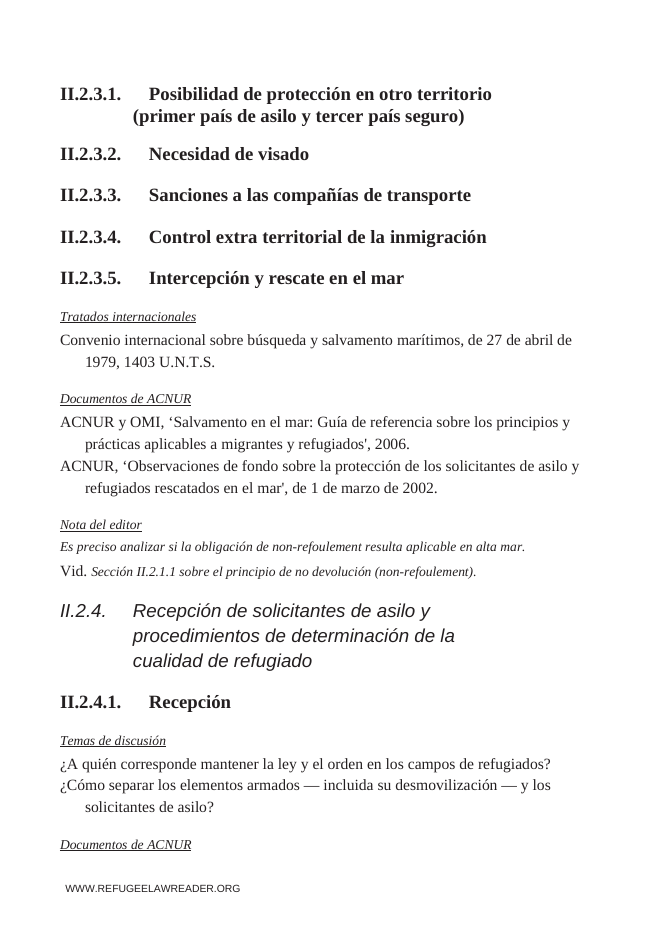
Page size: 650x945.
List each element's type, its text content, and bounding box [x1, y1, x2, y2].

list Intercepción y rescate en el mar [60, 267, 590, 289]
text Documentos de ACNUR [60, 836, 590, 852]
text Temas de discusión [60, 732, 590, 748]
list Sanciones a las compañías de transporte [60, 184, 590, 206]
text ACNUR y OMI, ‘Salvamento en el mar: Guía de referencia sobre los principios y prácticas aplicables a migrantes y refugiados', 2006. [60, 413, 590, 453]
text ACNUR, ‘Observaciones de fondo sobre la protección de los solicitantes de asilo y refugiados rescatados en el mar', de 1 de marzo de 2002. [60, 457, 590, 496]
list Recepción [60, 691, 590, 712]
list Posibilidad de protección en otro territorio [60, 83, 590, 104]
text ¿Cómo separar los elementos armados — incluida su desmovilización — y los solicitantes de asilo? [60, 776, 590, 816]
text Nota del editor [60, 517, 590, 533]
text Tratados internacionales [60, 309, 590, 324]
list Recepción de solicitantes de asilo y procedimientos de determinación de la cualidad de refugiado [60, 600, 515, 671]
list Control extra territorial de la inmigración [60, 226, 590, 247]
list Necesidad de visado [60, 143, 590, 164]
text (primer país de asilo y tercer país seguro) [60, 104, 590, 126]
text Vid. Sección II.2.1.1 sobre el principio de no devolución (non-refoulement). [60, 561, 590, 579]
text Convenio internacional sobre búsqueda y salvamento marítimos, de 27 de abril de 1979, 1403 U.N.T.S. [60, 331, 590, 371]
text ¿A quién corresponde mantener la ley y el orden en los campos de refugiados? [60, 754, 590, 772]
text Documentos de ACNUR [60, 391, 590, 407]
text Es preciso analizar si la obligación de non-refoulement resulta aplicable en alta mar. [60, 539, 590, 555]
